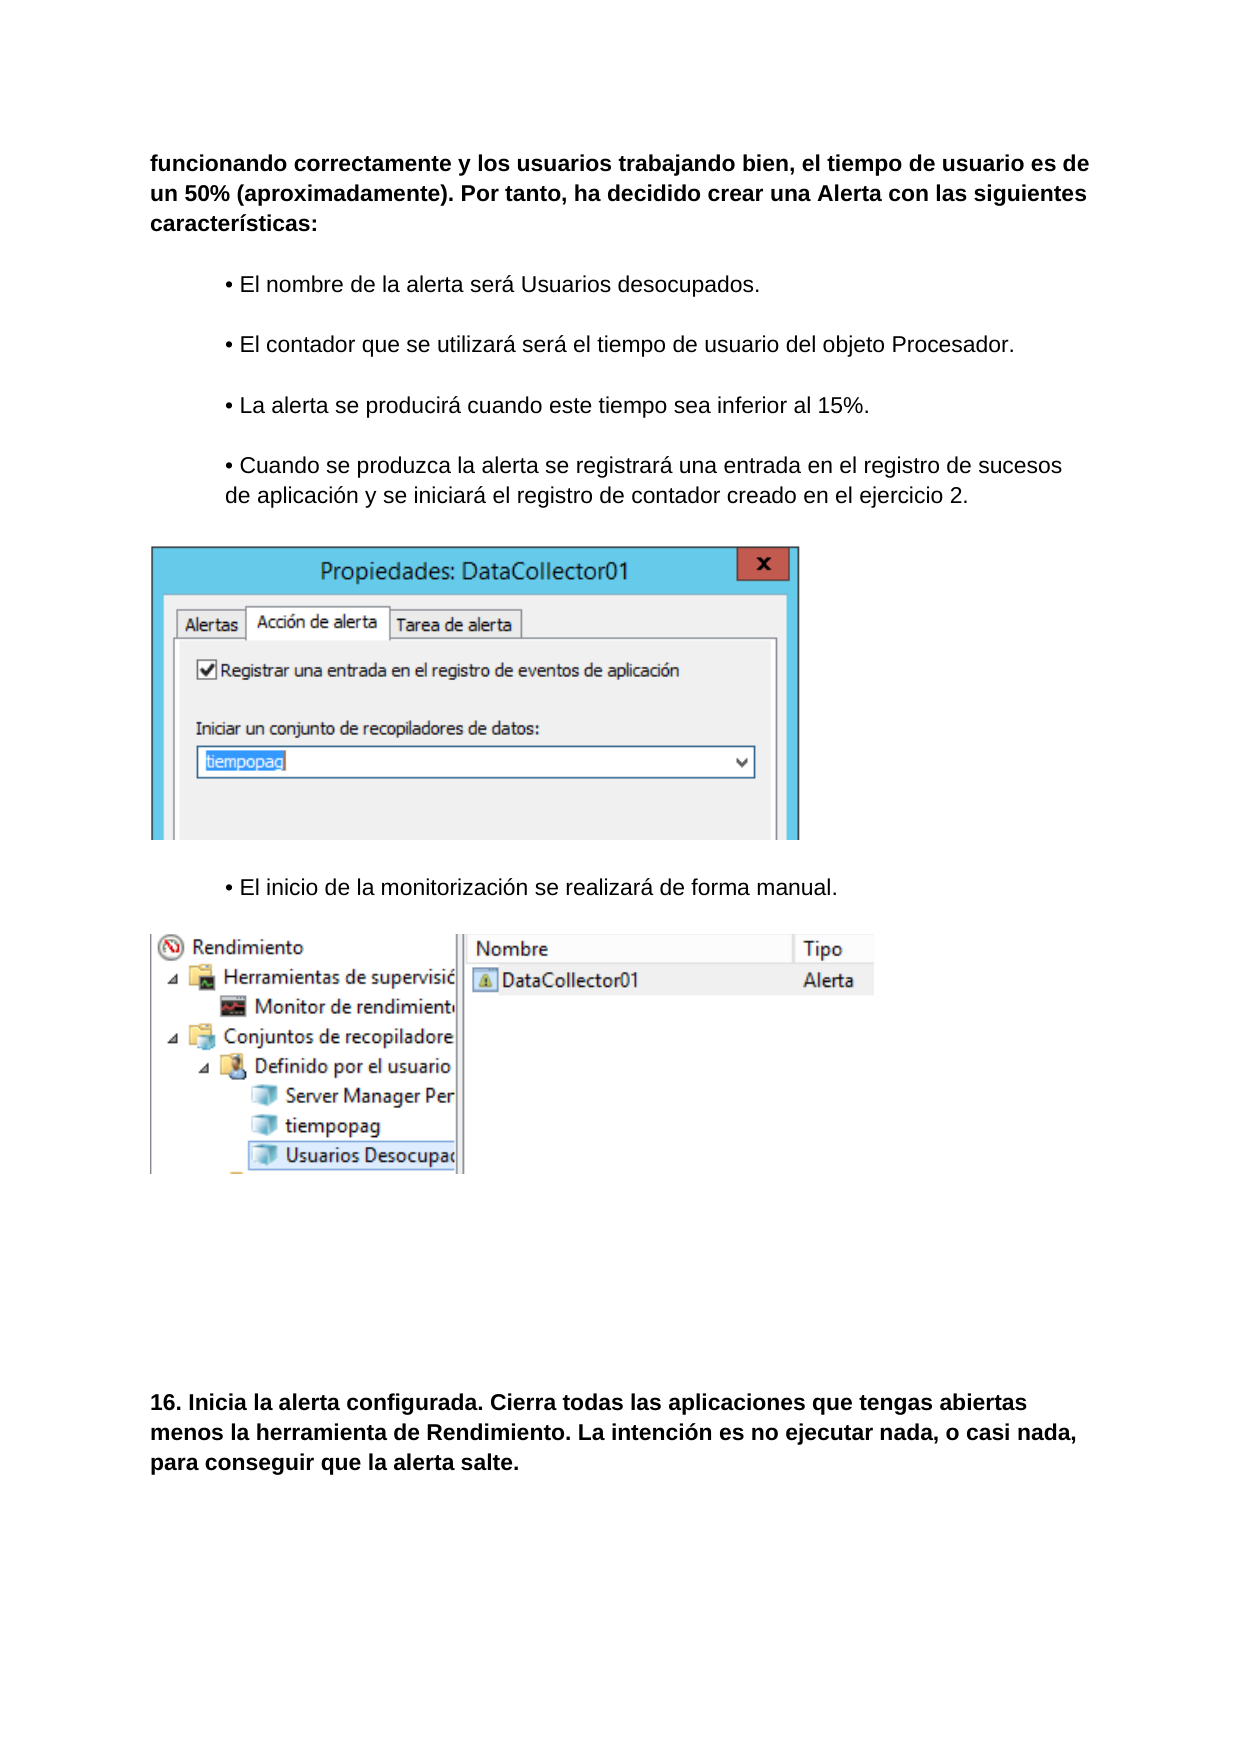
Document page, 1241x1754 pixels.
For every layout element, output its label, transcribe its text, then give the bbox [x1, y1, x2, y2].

text • Cuando se produzca la alerta se registrará una entrada en el registro de sucesos de aplicación y se iniciará el registro de contador creado en el ejercicio 2. [225, 452, 1090, 509]
text • El contador que se utilizará será el tiempo de usuario del objeto Procesador. [225, 331, 1090, 358]
text 16. Inicia la alerta configurada. Cierra todas las aplicaciones que tengas abiertas menos la herramienta de Rendimiento. La intención es no ejecutar nada, o casi nada, para conseguir que la alerta salte. [150, 1388, 1090, 1475]
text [150, 150, 1090, 237]
picture [150, 934, 874, 1174]
text • La alerta se producirá cuando este tiempo sea inferior al 15%. [225, 392, 1090, 418]
text • El nombre de la alerta será Usuarios desocupados. [225, 271, 1090, 297]
picture [150, 542, 800, 840]
text • El inicio de la monitorización se realizará de forma manual. [225, 874, 1090, 900]
